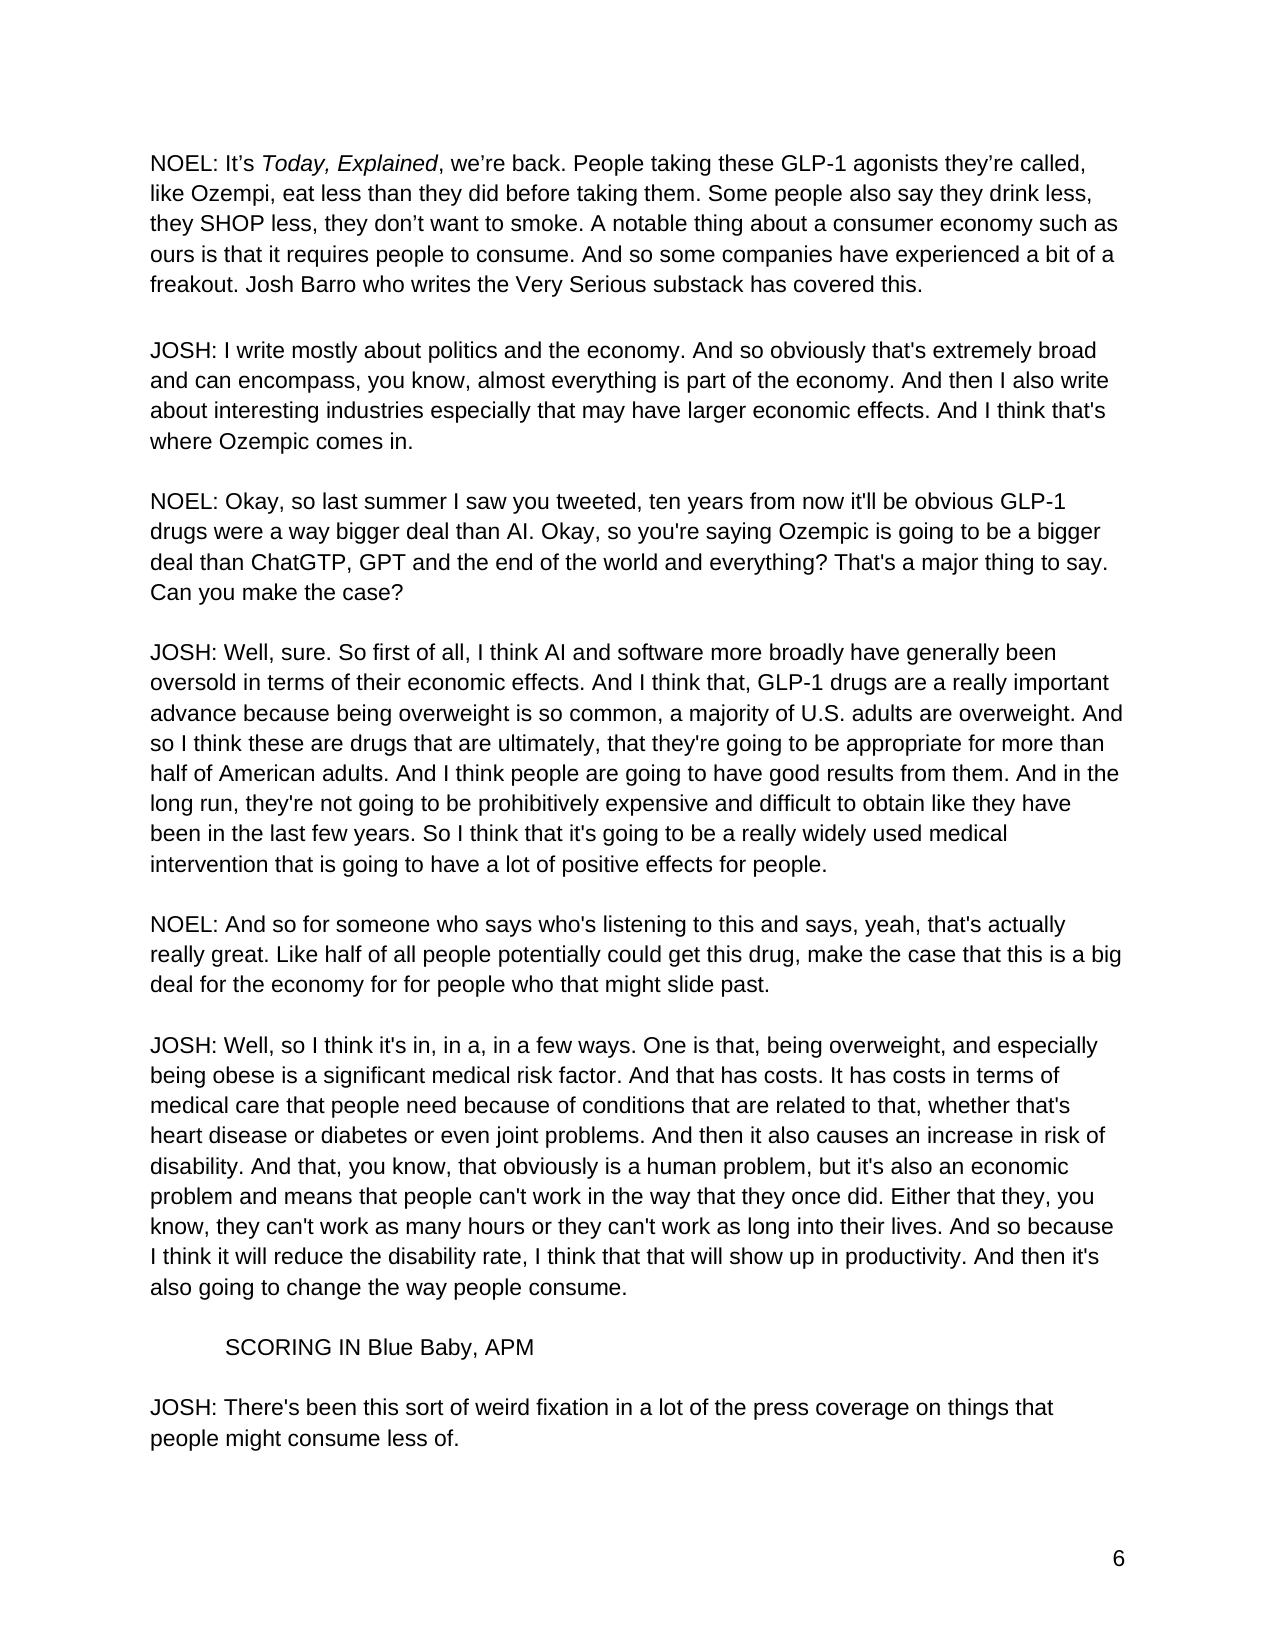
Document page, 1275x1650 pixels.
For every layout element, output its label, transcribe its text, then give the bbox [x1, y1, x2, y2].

text NOEL: It’s Today, Explained, we’re back. People taking these GLP-1 agonists they’re called, like Ozempi, eat less than they did before taking them. Some people also say they drink less, they SHOP less, they don’t want to smoke. A notable thing about a consumer economy such as ours is that it requires people to consume. And so some companies have experienced a bit of a freakout. Josh Barro who writes the Very Serious substack has covered this. [150, 150, 1125, 297]
text SCORING IN Blue Baby, APM [150, 1334, 1125, 1360]
text NOEL: Okay, so last summer I saw you tweeted, ten years from now it'll be obvious GLP-1 drugs were a way bigger deal than AI. Okay, so you're saying Ozempic is going to be a bigger deal than ChatGTP, GPT and the end of the world and everything? That's a major thing to say. Can you make the case? [150, 488, 1125, 605]
text JOSH: I write mostly about politics and the economy. And so obviously that's extremely broad and can encompass, you know, almost everything is part of the economy. And then I also write about interesting industries especially that may have larger economic effects. And I think that's where Ozempic comes in. [150, 337, 1125, 454]
text NOEL: And so for someone who says who's listening to this and says, yeah, that's actually really great. Like half of all people potentially could get this drug, make the case that this is a big deal for the economy for for people who that might slide past. [150, 911, 1125, 998]
text JOSH: Well, sure. So first of all, I think AI and software more broadly have generally been oversold in terms of their economic effects. And I think that, GLP-1 drugs are a really important advance because being overweight is so common, a majority of U.S. adults are overweight. And so I think these are drugs that are ultimately, that they're going to be appropriate for more than half of American adults. And I think people are going to have good results from them. And in the long run, they're not going to be prohibitively expensive and difficult to obtain like they have been in the last few years. So I think that it's going to be a really widely used medical intervention that is going to have a lot of positive effects for people. [150, 639, 1125, 877]
text JOSH: There's been this sort of weird fixation in a lot of the press coverage on things that people might consume less of. [150, 1394, 1125, 1451]
text JOSH: Well, so I think it's in, in a, in a few ways. One is that, being overweight, and especially being obese is a significant medical risk factor. And that has costs. It has costs in terms of medical care that people need because of conditions that are related to that, whether that's heart disease or diabetes or even joint problems. And then it also causes an increase in risk of disability. And that, you know, that obviously is a human problem, but it's also an economic problem and means that people can't work in the way that they once did. Either that they, you know, they can't work as many hours or they can't work as long into their lives. And so because I think it will reduce the disability rate, I think that that will show up in productivity. And then it's also going to change the way people consume. [150, 1032, 1125, 1300]
